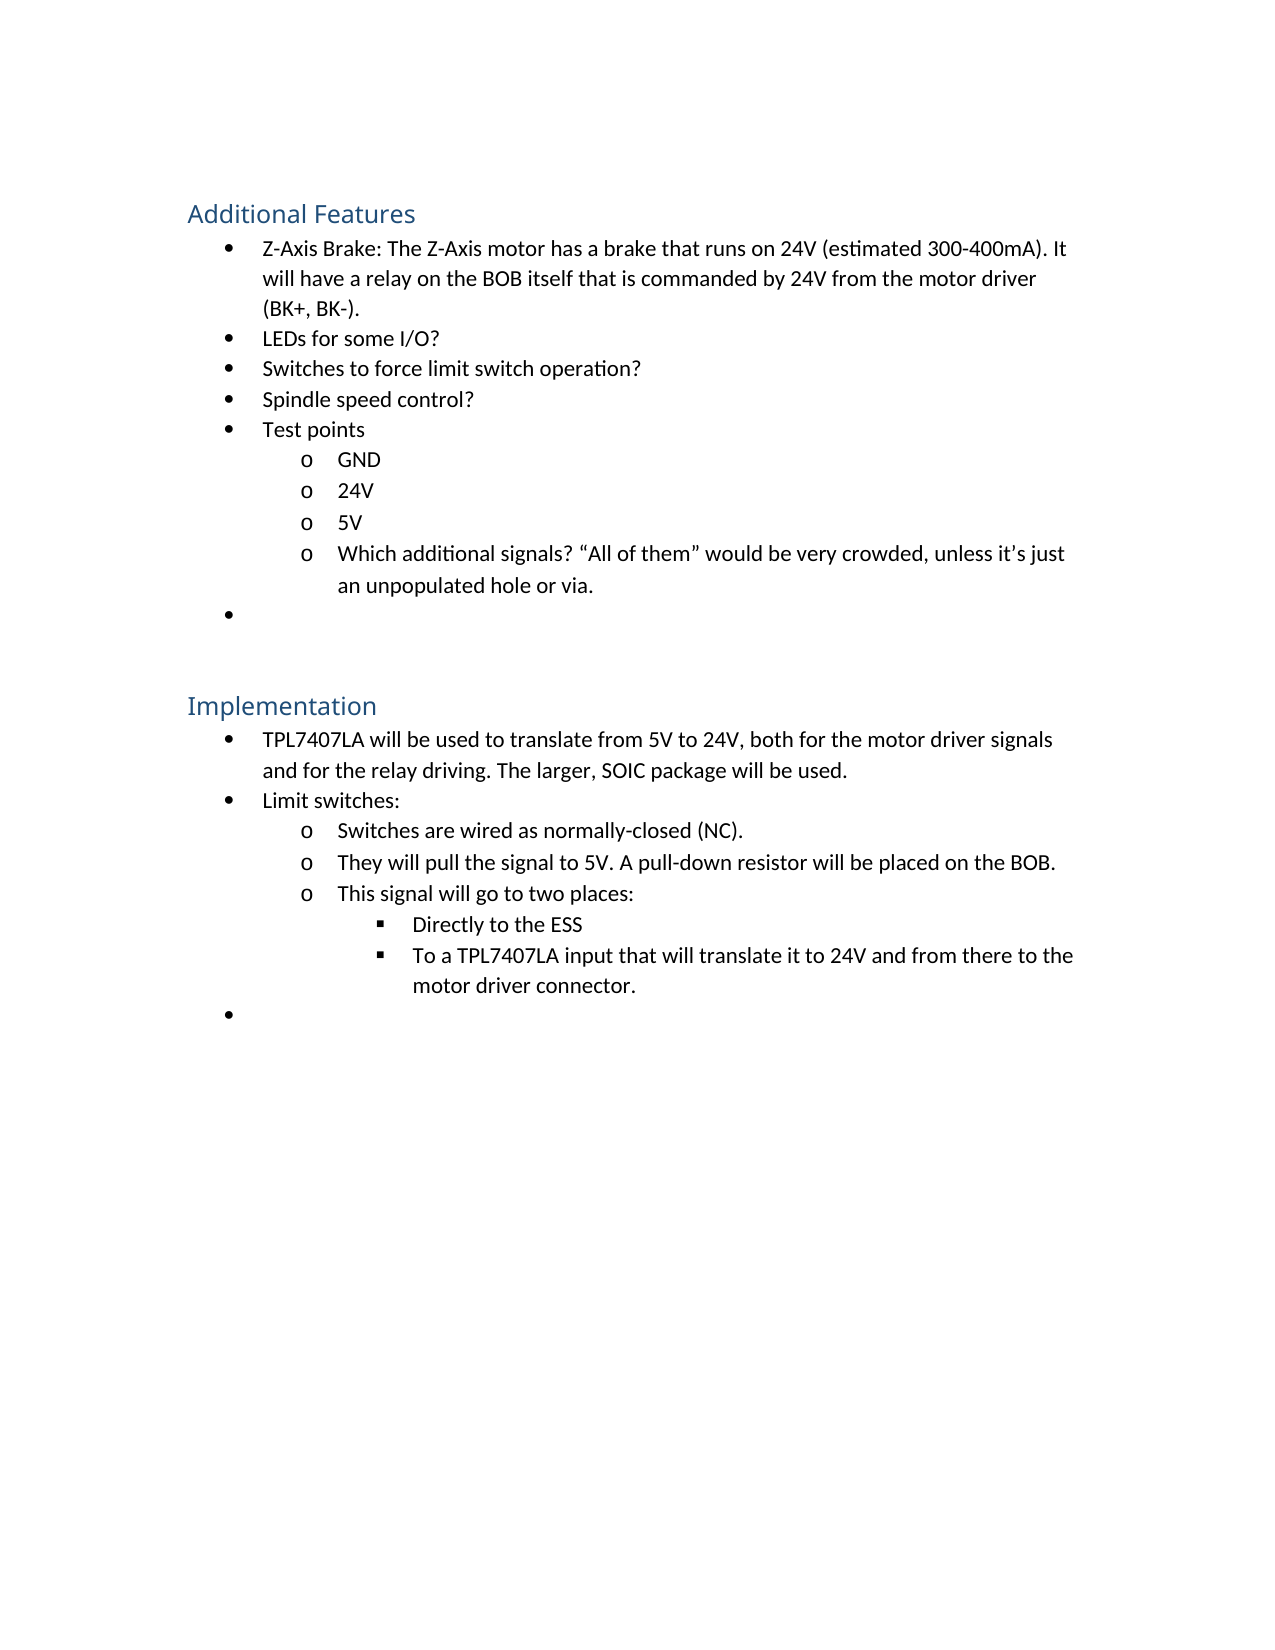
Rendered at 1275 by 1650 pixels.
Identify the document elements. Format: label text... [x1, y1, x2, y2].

list 24V [300, 477, 1087, 506]
list Switches to force limit switch operation? [225, 354, 1087, 382]
list LEDs for some I/O? [225, 324, 1087, 352]
subtitle Additional Features [187, 197, 1087, 231]
list 5V [300, 508, 1087, 537]
list Directly to the ESS [375, 911, 1087, 939]
list Test points [225, 415, 1087, 443]
list Which additional signals? “All of them” would be very crowded, unless it’s just an unpopulated hole or via. [300, 539, 1087, 599]
list To a TPL7407LA input that will translate it to 24V and from there to the motor driver connector. [375, 941, 1087, 999]
list Z-Axis Brake: The Z-Axis motor has a brake that runs on 24V (estimated 300-400mA). It will have a relay on the BOB itself that is commanded by 24V from the motor driver (BK+, BK-). [225, 234, 1087, 322]
list They will pull the signal to 5V. A pull-down resistor will be placed on the BOB. [300, 848, 1087, 877]
list Limit switches: [225, 786, 1087, 814]
list TPL7407LA will be used to translate from 5V to 24V, both for the motor driver signals and for the relay driving. The larger, SOIC package will be used. [225, 726, 1087, 784]
list Spindle speed control? [225, 385, 1087, 413]
list This signal will go to two places: [300, 879, 1087, 908]
list GND [300, 445, 1087, 474]
subtitle Implementation [187, 689, 1087, 723]
list Switches are wired as normally-closed (NC). [300, 816, 1087, 845]
